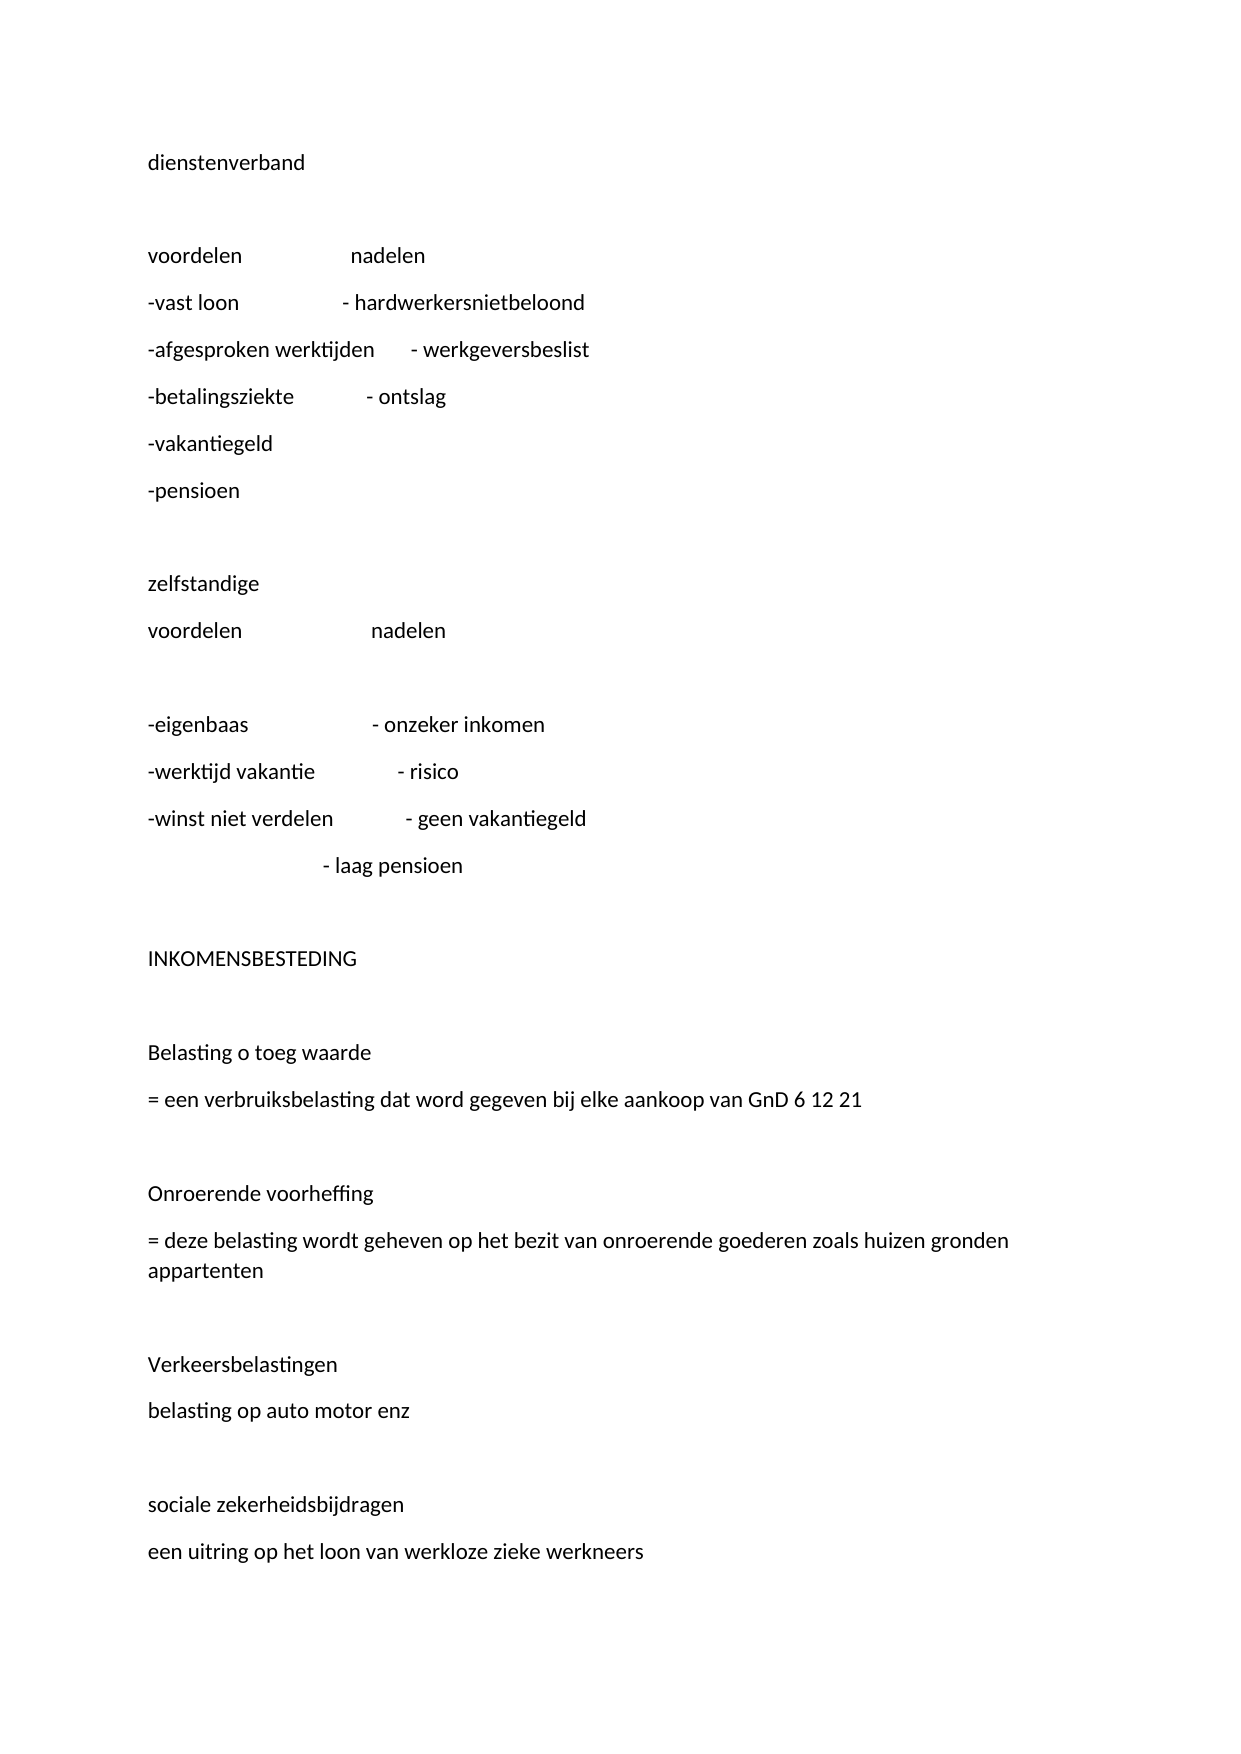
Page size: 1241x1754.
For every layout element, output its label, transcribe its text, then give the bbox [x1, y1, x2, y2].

text - laag pensioen [148, 851, 1093, 879]
text = deze belasting wordt geheven op het bezit van onroerende goederen zoals huizen gronden appartenten [148, 1226, 1093, 1284]
text -pensioen [148, 476, 1093, 504]
text belasting op auto motor enz [148, 1397, 1093, 1424]
text Onroerende voorheffing [148, 1179, 1093, 1207]
text dienstenverband [148, 148, 1093, 176]
text -vakantiegeld [148, 429, 1093, 457]
text -eigenbaas - onzeker inkomen [148, 710, 1093, 738]
text voordelen nadelen [148, 616, 1093, 644]
text -werktijd vakantie - risico [148, 757, 1093, 785]
text INKOMENSBESTEDING [148, 944, 1093, 972]
text -afgesproken werktijden - werkgeversbeslist [148, 335, 1093, 363]
text zelfstandige [148, 569, 1093, 597]
text Verkeersbelastingen [148, 1350, 1093, 1378]
text voordelen nadelen [148, 241, 1093, 269]
text = een verbruiksbelasting dat word gegeven bij elke aankoop van GnD 6 12 21 [148, 1085, 1093, 1113]
text sociale zekerheidsbijdragen [148, 1490, 1093, 1518]
text -betalingsziekte - ontslag [148, 382, 1093, 410]
text -vast loon - hardwerkersnietbeloond [148, 288, 1093, 316]
text -winst niet verdelen - geen vakantiegeld [148, 804, 1093, 832]
text Belasting o toeg waarde [148, 1038, 1093, 1066]
text een uitring op het loon van werkloze zieke werkneers [148, 1537, 1093, 1565]
